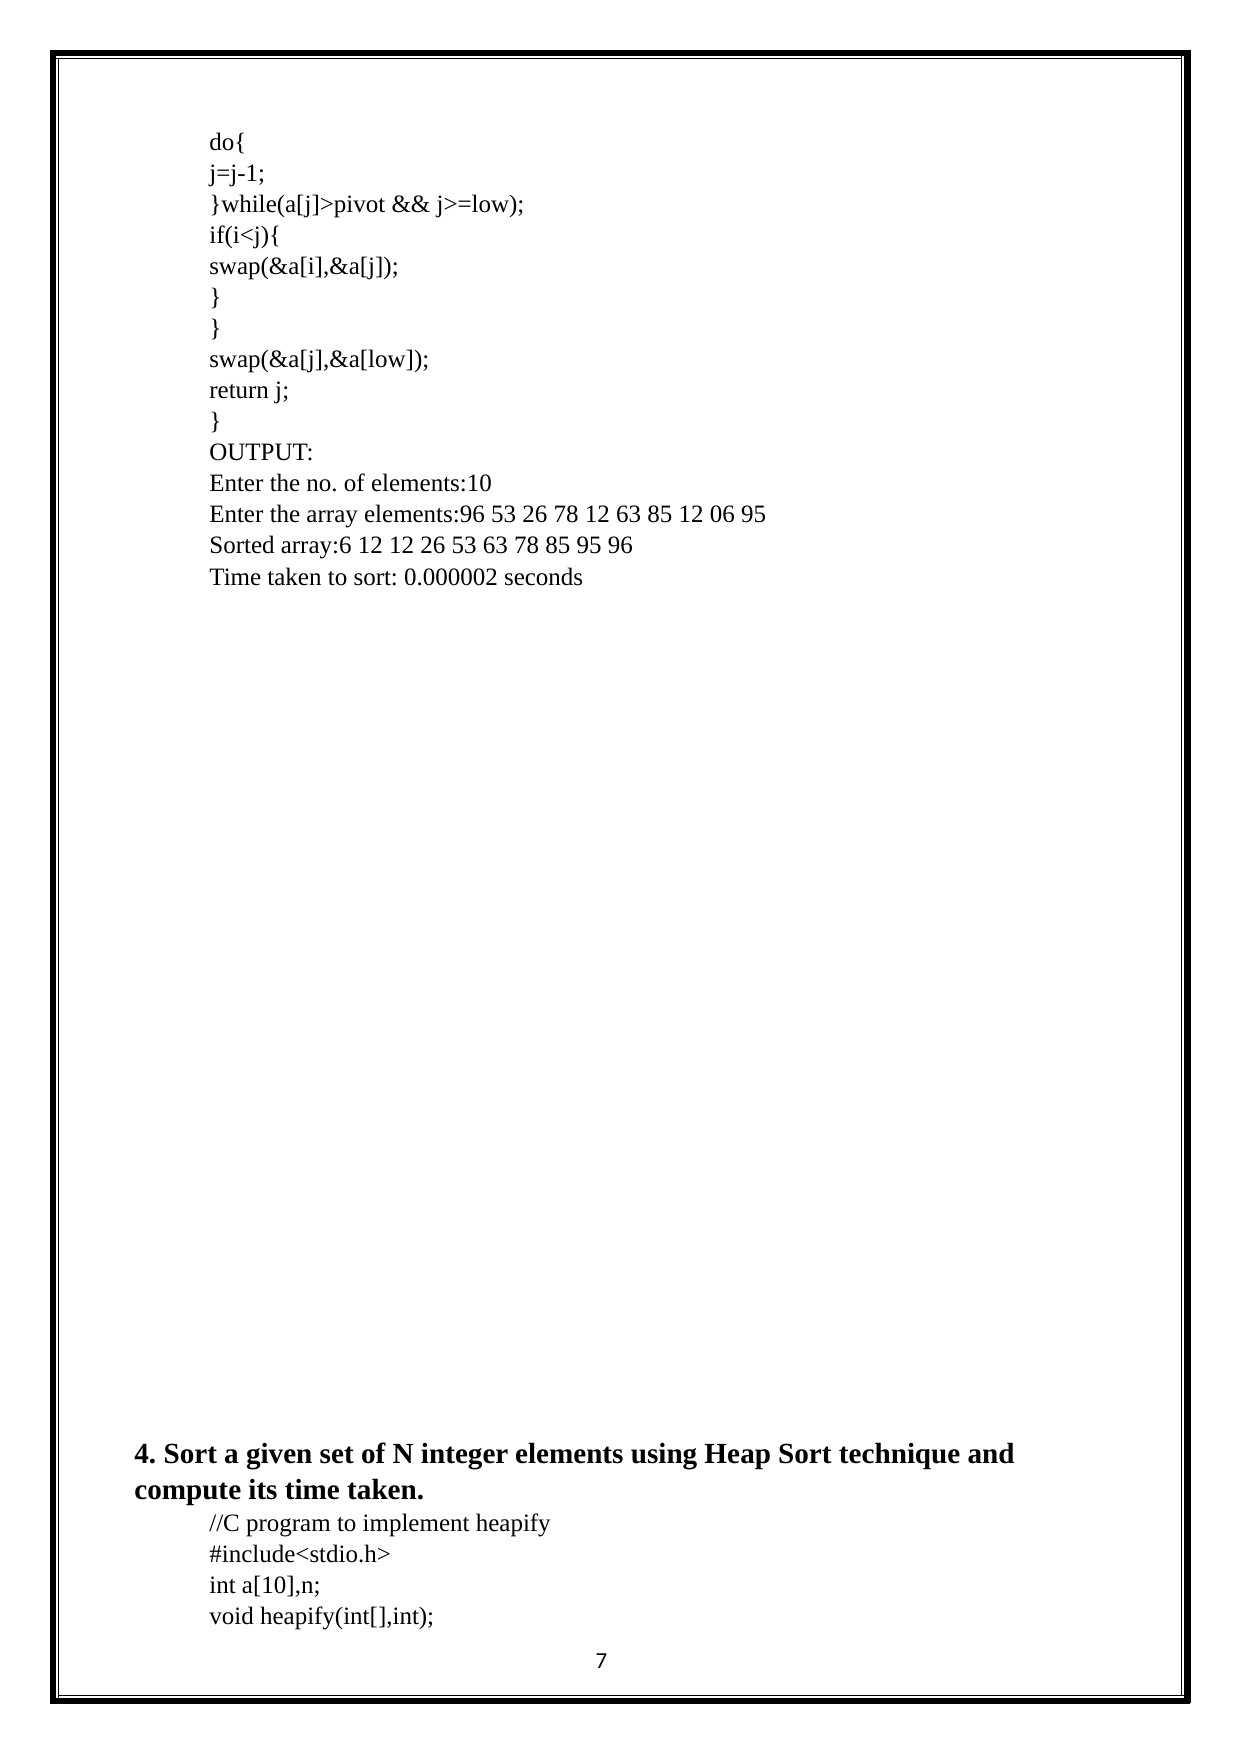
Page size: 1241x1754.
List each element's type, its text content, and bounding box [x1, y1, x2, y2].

text } [150, 313, 1127, 342]
text return j; [150, 375, 1127, 404]
text 4. Sort a given set of N integer elements using Heap Sort technique and compute its time taken. [134, 1436, 1127, 1506]
text } [150, 406, 1127, 435]
text }while(a[j]>pivot && j>=low); [150, 189, 1127, 218]
text do{ [150, 127, 1127, 156]
text void heapify(int[],int); [150, 1601, 1127, 1630]
text int a[10],n; [150, 1570, 1127, 1599]
text swap(&a[j],&a[low]); [150, 344, 1127, 373]
text Sorted array:6 12 12 26 53 63 78 85 95 96 [150, 531, 1127, 559]
text #include<stdio.h> [150, 1539, 1127, 1568]
text j=j-1; [150, 158, 1127, 187]
text Time taken to sort: 0.000002 seconds [150, 562, 1127, 590]
text if(i<j){ [150, 220, 1127, 249]
text //C program to implement heapify [150, 1508, 1127, 1537]
text Enter the array elements:96 53 26 78 12 63 85 12 06 95 [150, 499, 1127, 528]
text OUTPUT: [150, 437, 1127, 466]
text } [150, 282, 1127, 311]
text Enter the no. of elements:10 [150, 468, 1127, 497]
text swap(&a[i],&a[j]); [150, 251, 1127, 280]
